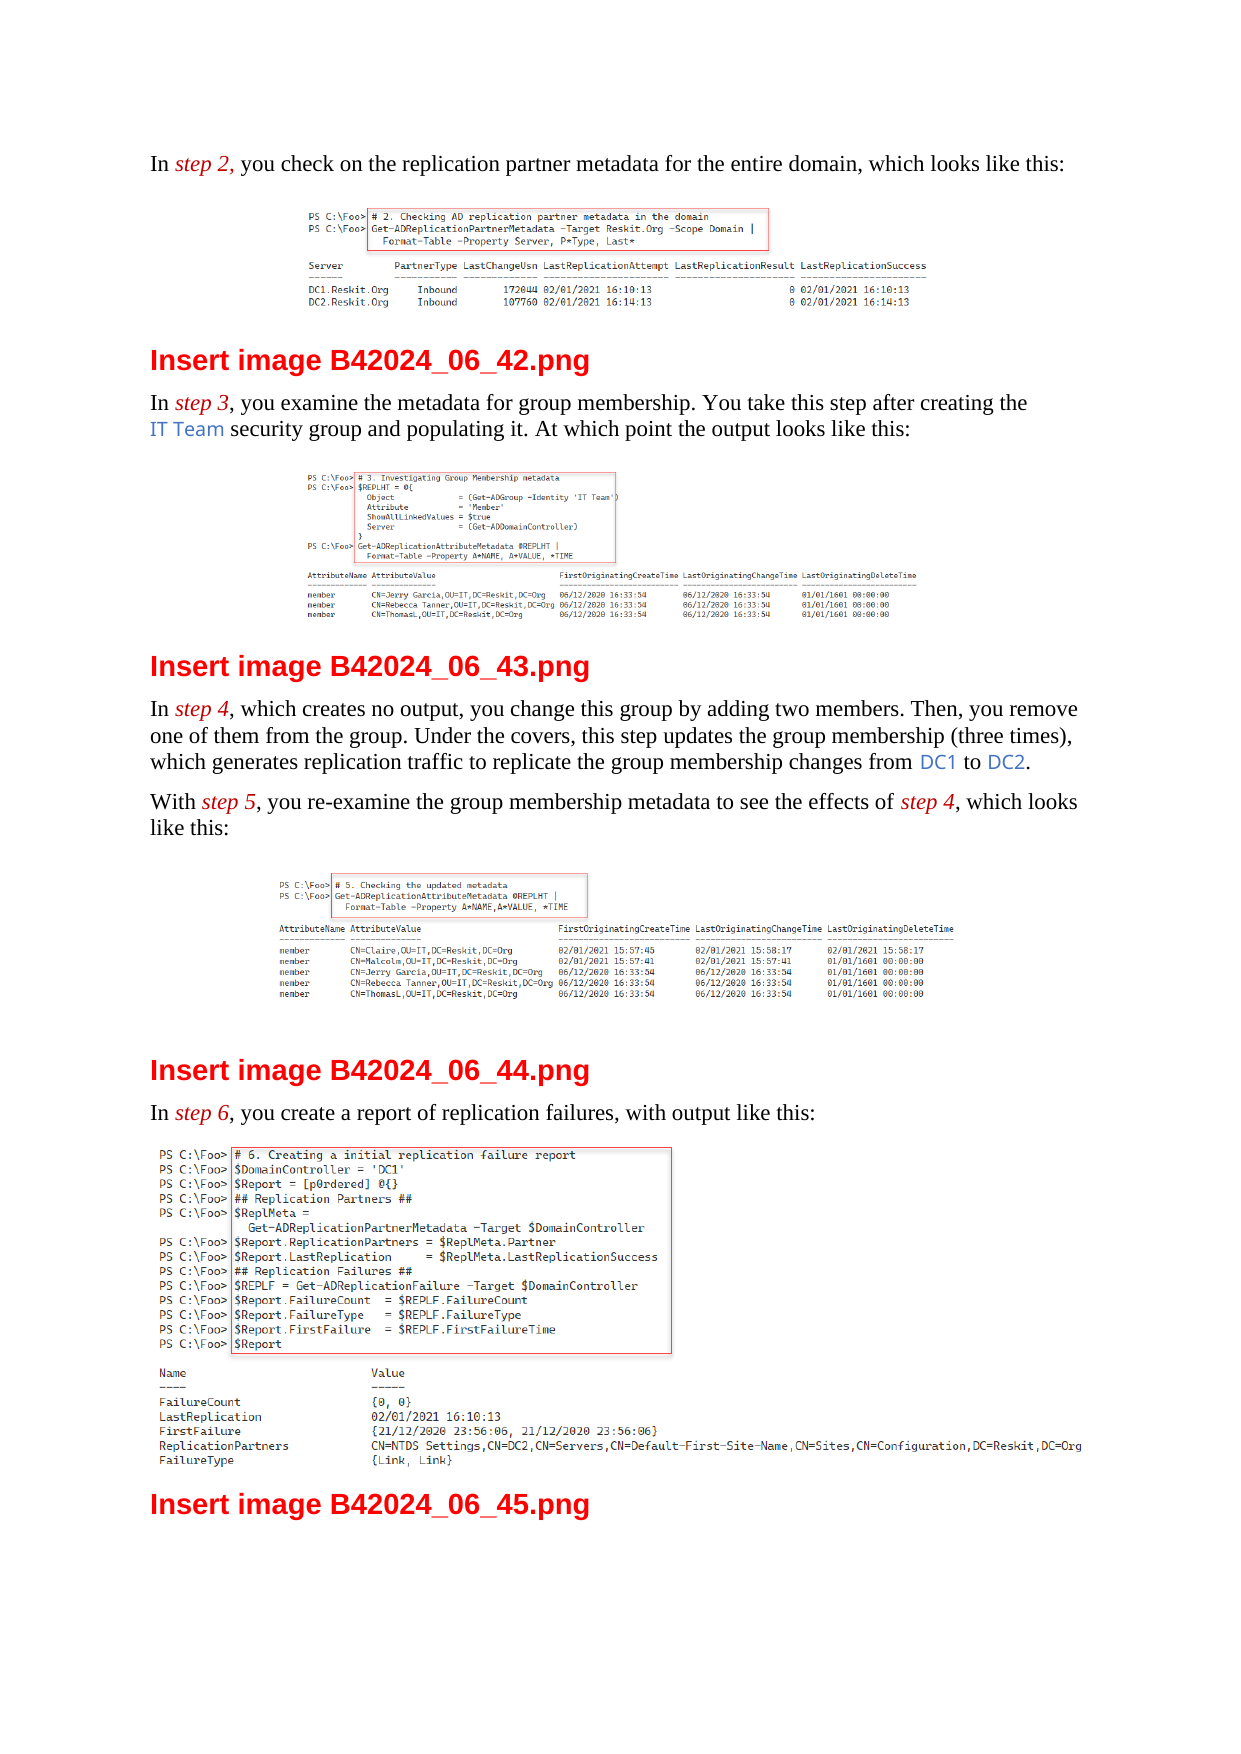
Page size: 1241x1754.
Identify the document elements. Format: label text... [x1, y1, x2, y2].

text In step 2, you check on the replication partner metadata for the entire domain, which looks like this: [150, 150, 1090, 176]
list Insert image B42024_06_42.png [150, 343, 1090, 376]
picture [150, 1138, 1091, 1475]
picture [275, 865, 965, 1029]
list Insert image B42024_06_43.png [150, 649, 1090, 683]
text In step 3, you examine the metadata for group membership. You take this step after creating the IT Team security group and populating it. At which point the output looks like this: [150, 389, 1090, 442]
text In step 4, which creates no output, you change this group by adding two members. Then, you remove one of them from the group. Under the covers, this step updates the group membership (three times), which generates replication traffic to replicate the group membership changes from DC1 to DC2. [150, 696, 1090, 775]
text In step 6, you create a report of replication failures, with output like this: [150, 1099, 1090, 1126]
picture [301, 467, 939, 625]
list Insert image B42024_06_44.png [150, 1053, 1090, 1087]
picture [301, 201, 939, 318]
list Insert image B42024_06_45.png [150, 1487, 1090, 1521]
text With step 5, you re-examine the group membership metadata to see the effects of step 4, which looks like this: [150, 788, 1090, 841]
